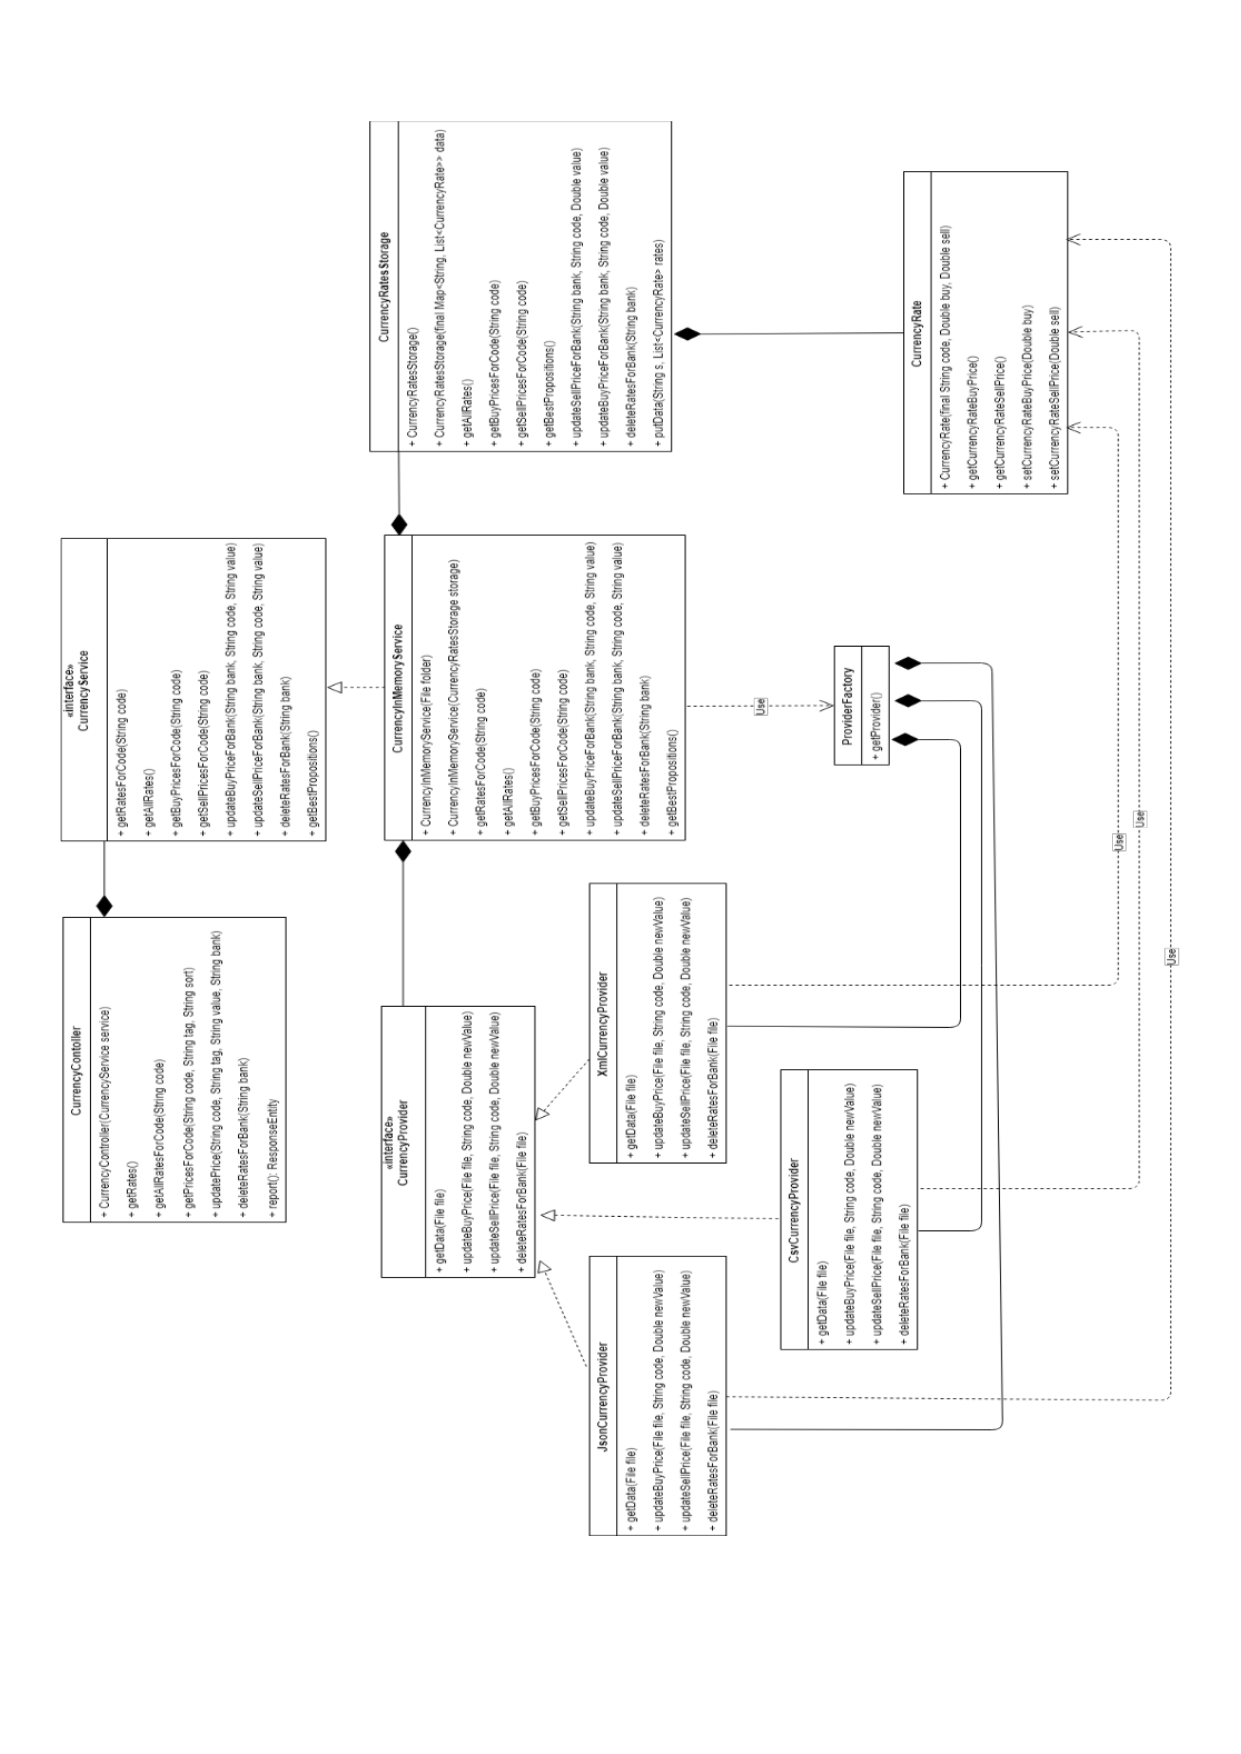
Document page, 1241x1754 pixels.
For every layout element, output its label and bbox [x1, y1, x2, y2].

picture [62, 122, 1185, 1534]
